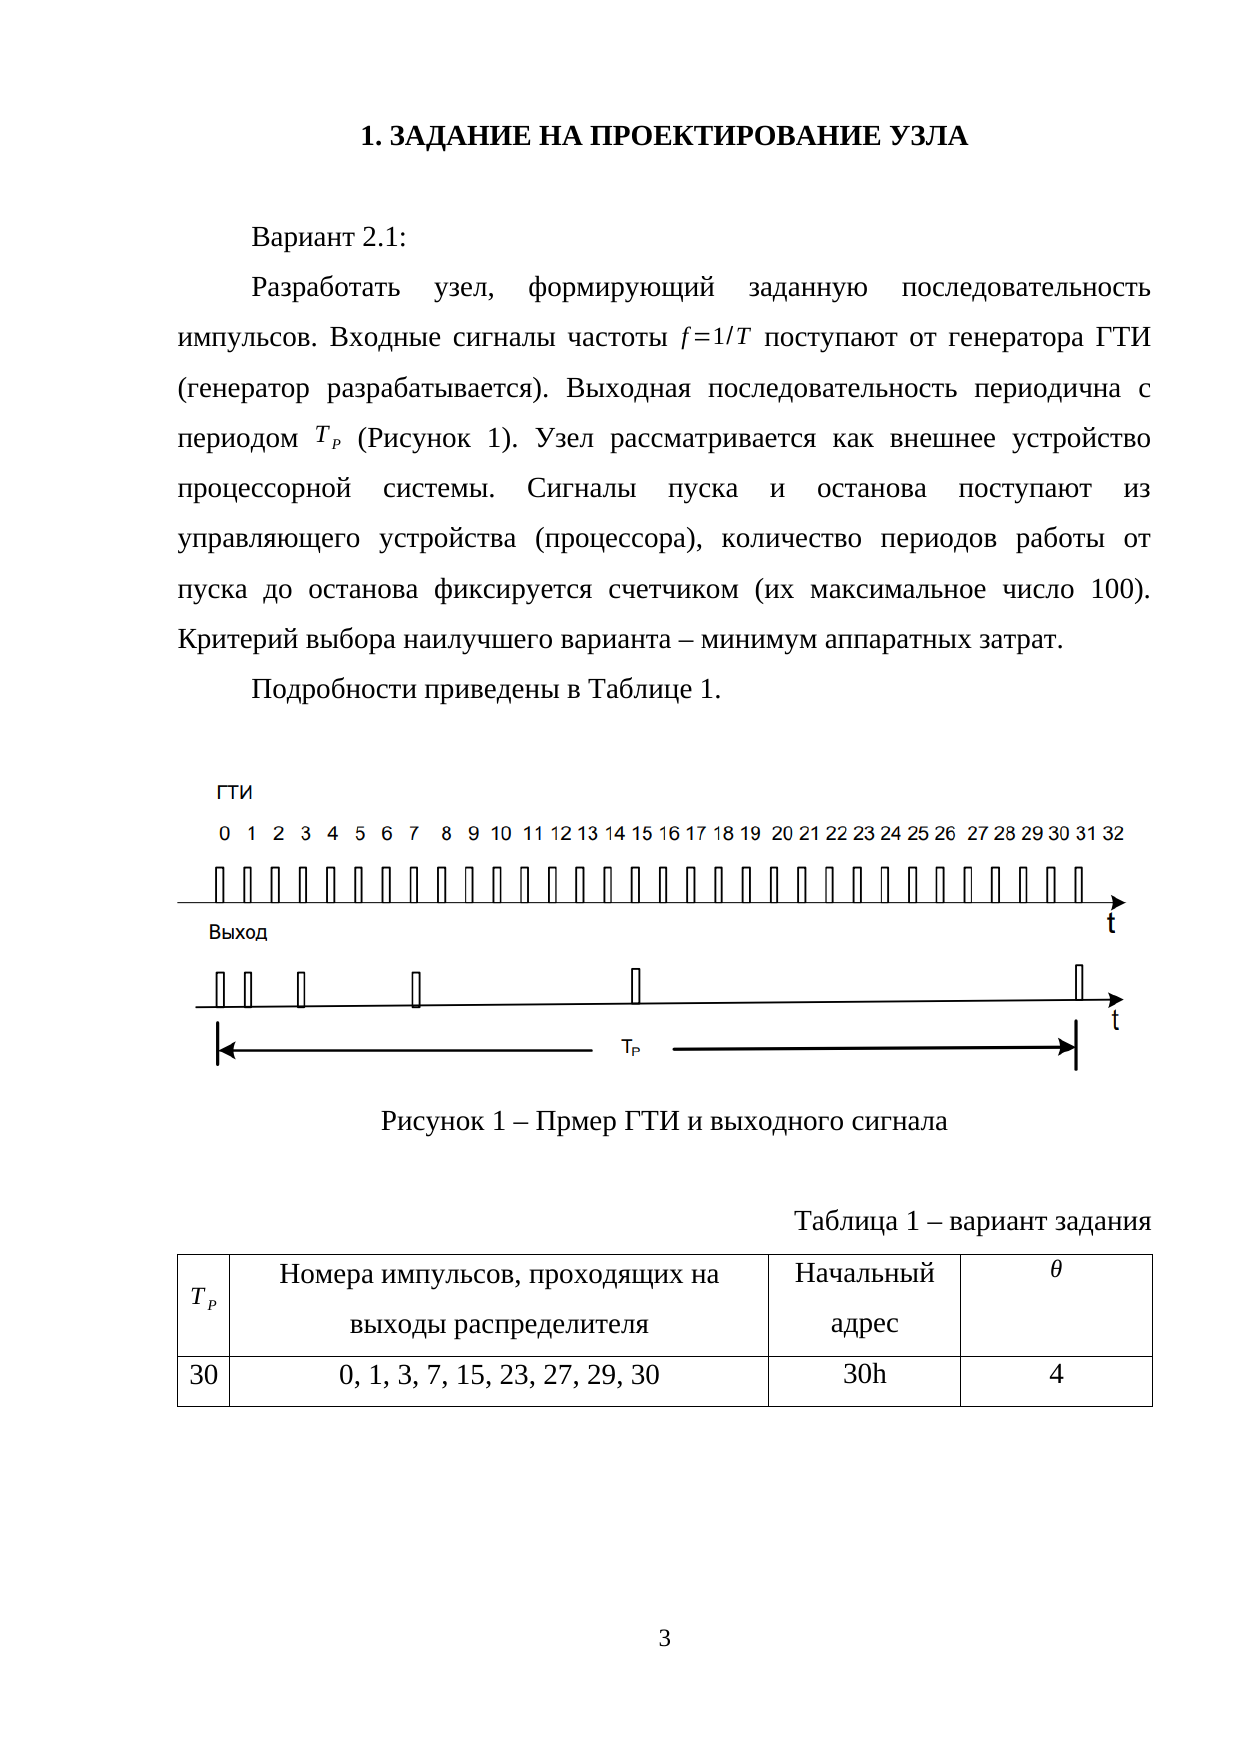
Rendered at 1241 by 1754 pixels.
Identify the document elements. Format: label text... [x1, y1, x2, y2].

table_cell 30h [769, 1357, 960, 1406]
text Разработать узел, формирующий заданную последовательность импульсов. Входные сигналы частоты поступают от генератора ГТИ (генератор разрабатывается). Выходная последовательность периодична с периодом (Рисунок 1). Узел рассматривается как внешнее устройство процессорной системы. Сигналы пуска и останова поступают из управляющего устройства (процессора), количество периодов работы от пуска до останова фиксируется счетчиком (их максимальное число 100). Критерий выбора наилучшего варианта – минимум аппаратных затрат. [177, 269, 1152, 655]
table_header [961, 1255, 1152, 1356]
table_cell 4 [961, 1357, 1152, 1406]
picture [177, 772, 1152, 1089]
subtitle 1. ЗАДАНИЕ НА ПРОЕКТИРОВАНИЕ УЗЛА [177, 118, 1152, 152]
text Вариант 2.1: [177, 219, 1152, 252]
table_header Номера импульсов, проходящих на выходы распределителя [230, 1255, 768, 1356]
text Подробности приведены в Таблице 1. [177, 672, 1152, 705]
table_header Начальный адрес [769, 1255, 960, 1356]
text Рисунок 1 – Прмер ГТИ и выходного сигнала [177, 1103, 1152, 1136]
text Таблица 1 – вариант задания [177, 1203, 1152, 1237]
table_cell 30 [178, 1357, 229, 1406]
table_cell 0, 1, 3, 7, 15, 23, 27, 29, 30 [230, 1357, 768, 1406]
table_header [178, 1255, 229, 1356]
